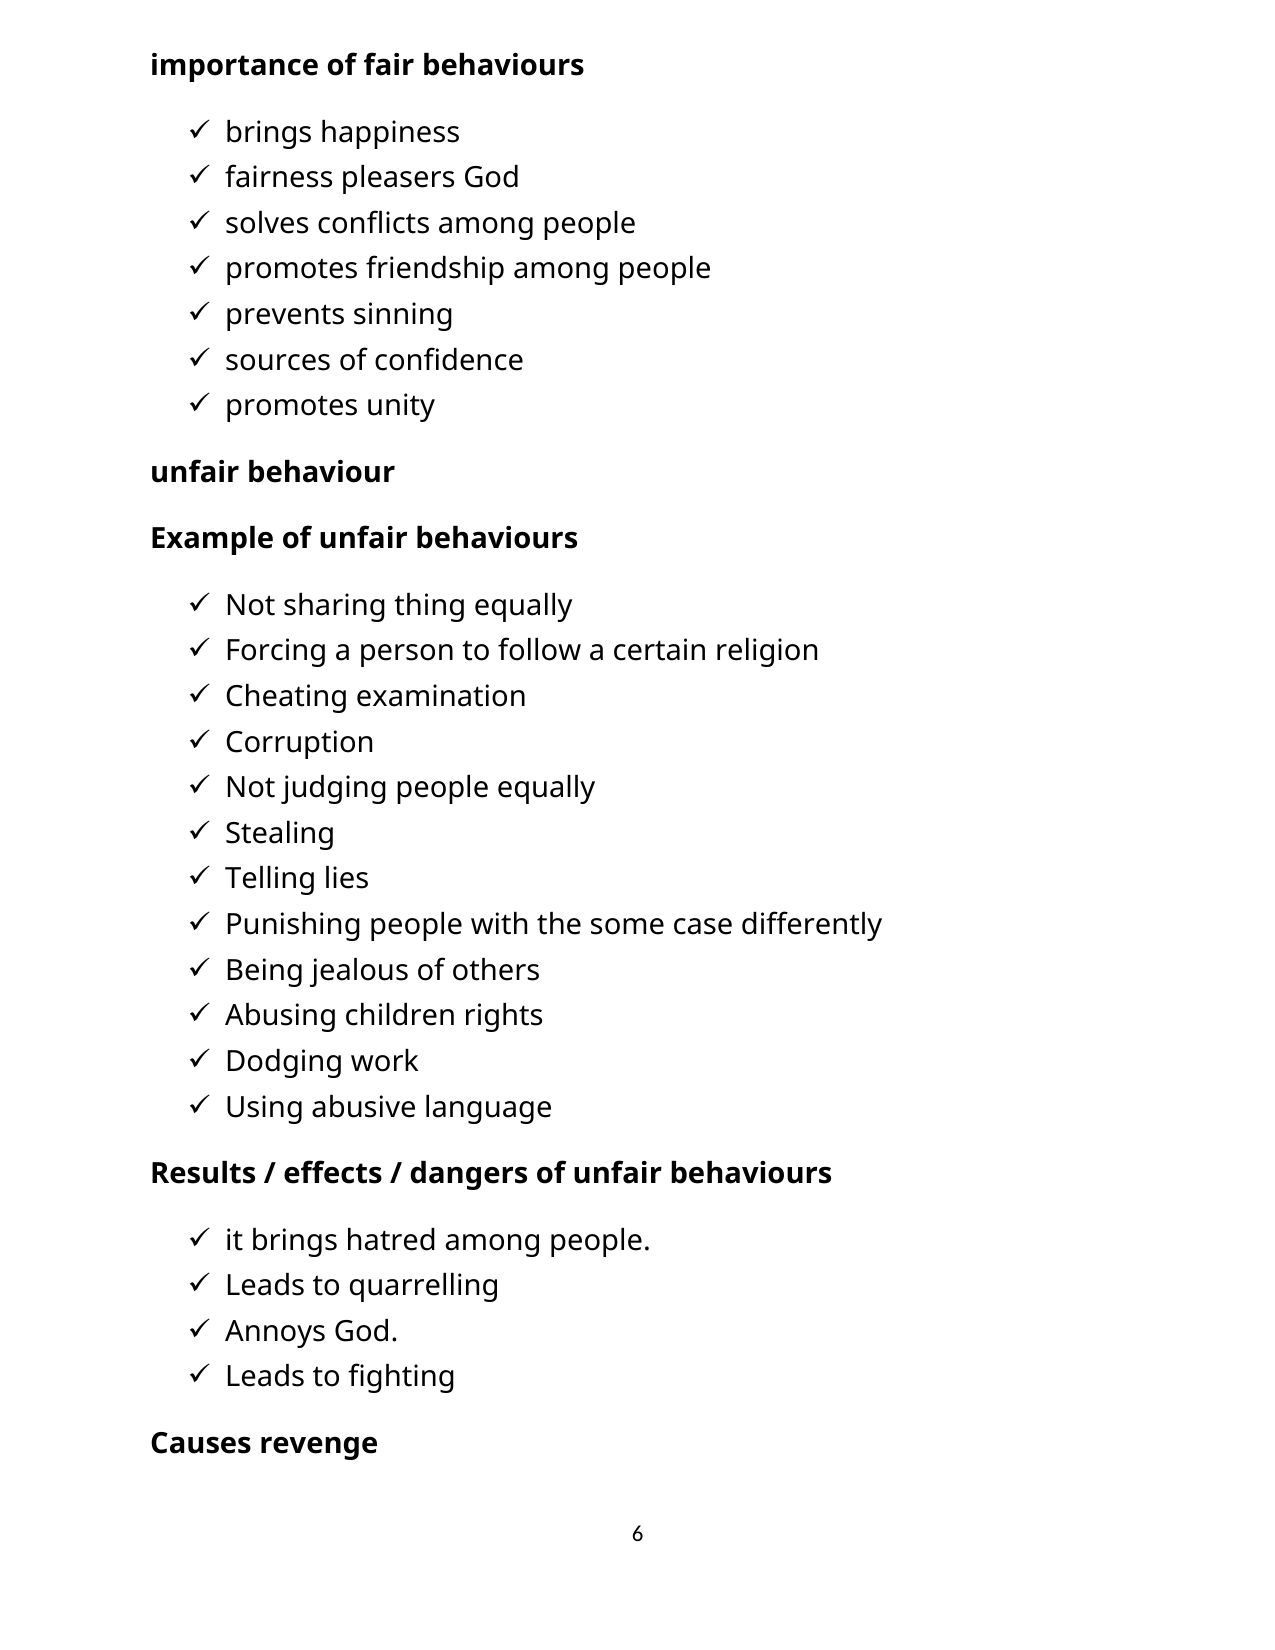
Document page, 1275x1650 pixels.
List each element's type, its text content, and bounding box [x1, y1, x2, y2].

text Causes revenge [150, 1422, 1125, 1462]
text Results / effects / dangers of unfair behaviours [150, 1152, 1125, 1192]
list promotes friendship among people [187, 248, 1125, 287]
list Not sharing thing equally [187, 584, 1125, 624]
list sources of confidence [187, 339, 1125, 379]
list Stealing [187, 812, 1125, 852]
list Telling lies [187, 858, 1125, 897]
list prevents sinning [187, 293, 1125, 333]
list Punishing people with the some case differently [187, 903, 1125, 943]
list Leads to fighting [187, 1356, 1125, 1395]
list Annoys God. [187, 1310, 1125, 1350]
list it brings hatred among people. [187, 1219, 1125, 1258]
list Forcing a person to follow a certain religion [187, 629, 1125, 669]
text Example of unfair behaviours [150, 517, 1125, 557]
text unfair behaviour [150, 451, 1125, 491]
text importance of fair behaviours [150, 44, 1125, 84]
list Abusing children rights [187, 994, 1125, 1034]
list Not judging people equally [187, 766, 1125, 806]
list promotes unity [187, 384, 1125, 424]
list solves conflicts among people [187, 202, 1125, 242]
list fairness pleasers God [187, 156, 1125, 196]
list Dodging work [187, 1040, 1125, 1080]
list Leads to quarrelling [187, 1264, 1125, 1304]
list Corruption [187, 721, 1125, 761]
list brings happiness [187, 111, 1125, 151]
list Cheating examination [187, 675, 1125, 715]
list Being jealous of others [187, 949, 1125, 989]
list Using abusive language [187, 1086, 1125, 1126]
